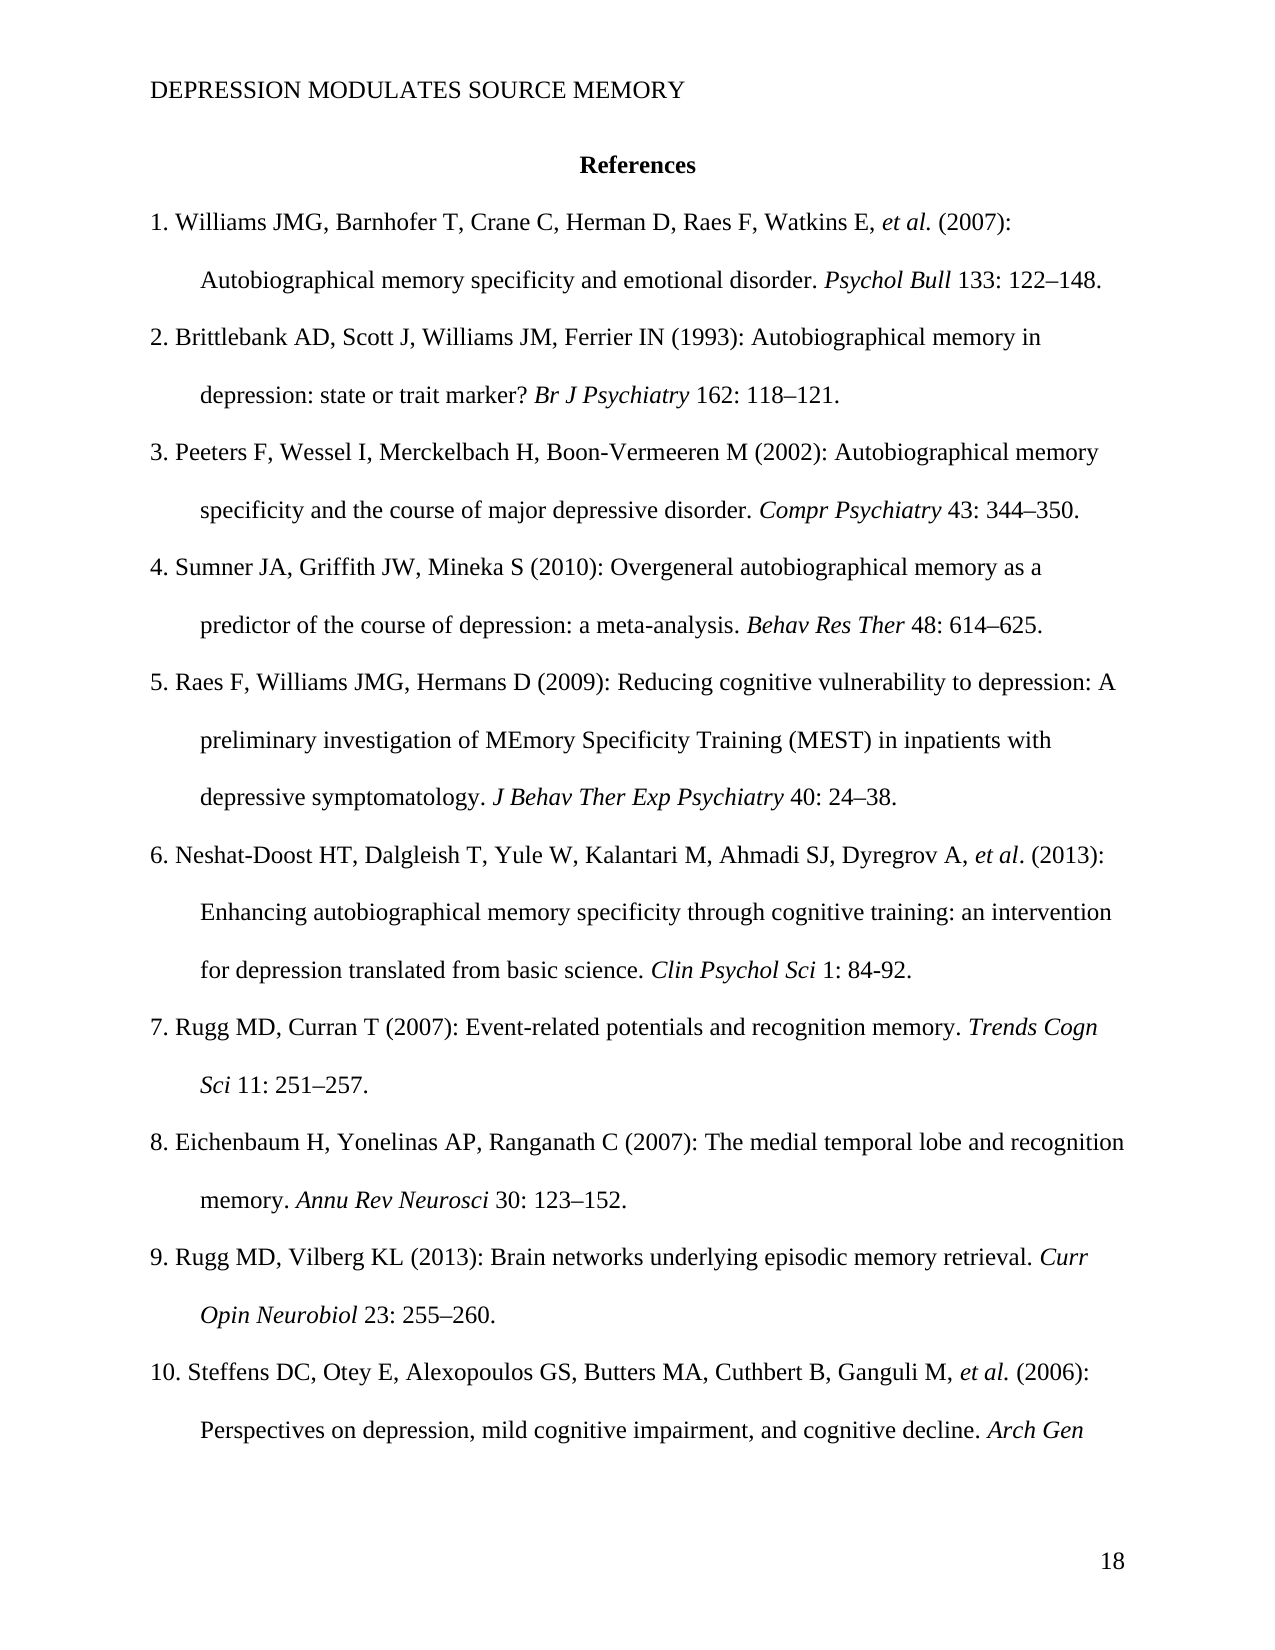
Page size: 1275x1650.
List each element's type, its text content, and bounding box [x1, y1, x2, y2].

text 9. Rugg MD, Vilberg KL (2013): Brain networks underlying episodic memory retrieval. Curr Opin Neurobiol 23: 255–260. [150, 1242, 1125, 1329]
text 7. Rugg MD, Curran T (2007): Event-related potentials and recognition memory. Trends Cogn Sci 11: 251–257. [150, 1012, 1125, 1099]
text 2. Brittlebank AD, Scott J, Williams JM, Ferrier IN (1993): Autobiographical memory in depression: state or trait marker? Br J Psychiatry 162: 118–121. [150, 322, 1125, 409]
text References [150, 150, 1125, 179]
text 3. Peeters F, Wessel I, Merckelbach H, Boon-Vermeeren M (2002): Autobiographical memory specificity and the course of major depressive disorder. Compr Psychiatry 43: 344–350. [150, 437, 1125, 524]
text 8. Eichenbaum H, Yonelinas AP, Ranganath C (2007): The medial temporal lobe and recognition memory. Annu Rev Neurosci 30: 123–152. [150, 1127, 1125, 1214]
text 4. Sumner JA, Griffith JW, Mineka S (2010): Overgeneral autobiographical memory as a predictor of the course of depression: a meta-analysis. Behav Res Ther 48: 614–625. [150, 552, 1125, 639]
text 5. Raes F, Williams JMG, Hermans D (2009): Reducing cognitive vulnerability to depression: A preliminary investigation of MEmory Specificity Training (MEST) in inpatients with depressive symptomatology. J Behav Ther Exp Psychiatry 40: 24–38. [150, 667, 1125, 811]
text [150, 1357, 1125, 1444]
text 1. Williams JMG, Barnhofer T, Crane C, Herman D, Raes F, Watkins E, et al. (2007): Autobiographical memory specificity and emotional disorder. Psychol Bull 133: 122–148. [150, 207, 1125, 294]
text 6. Neshat-Doost HT, Dalgleish T, Yule W, Kalantari M, Ahmadi SJ, Dyregrov A, et al. (2013): Enhancing autobiographical memory specificity through cognitive training: an intervention for depression translated from basic science. Clin Psychol Sci 1: 84-92. [150, 840, 1125, 984]
